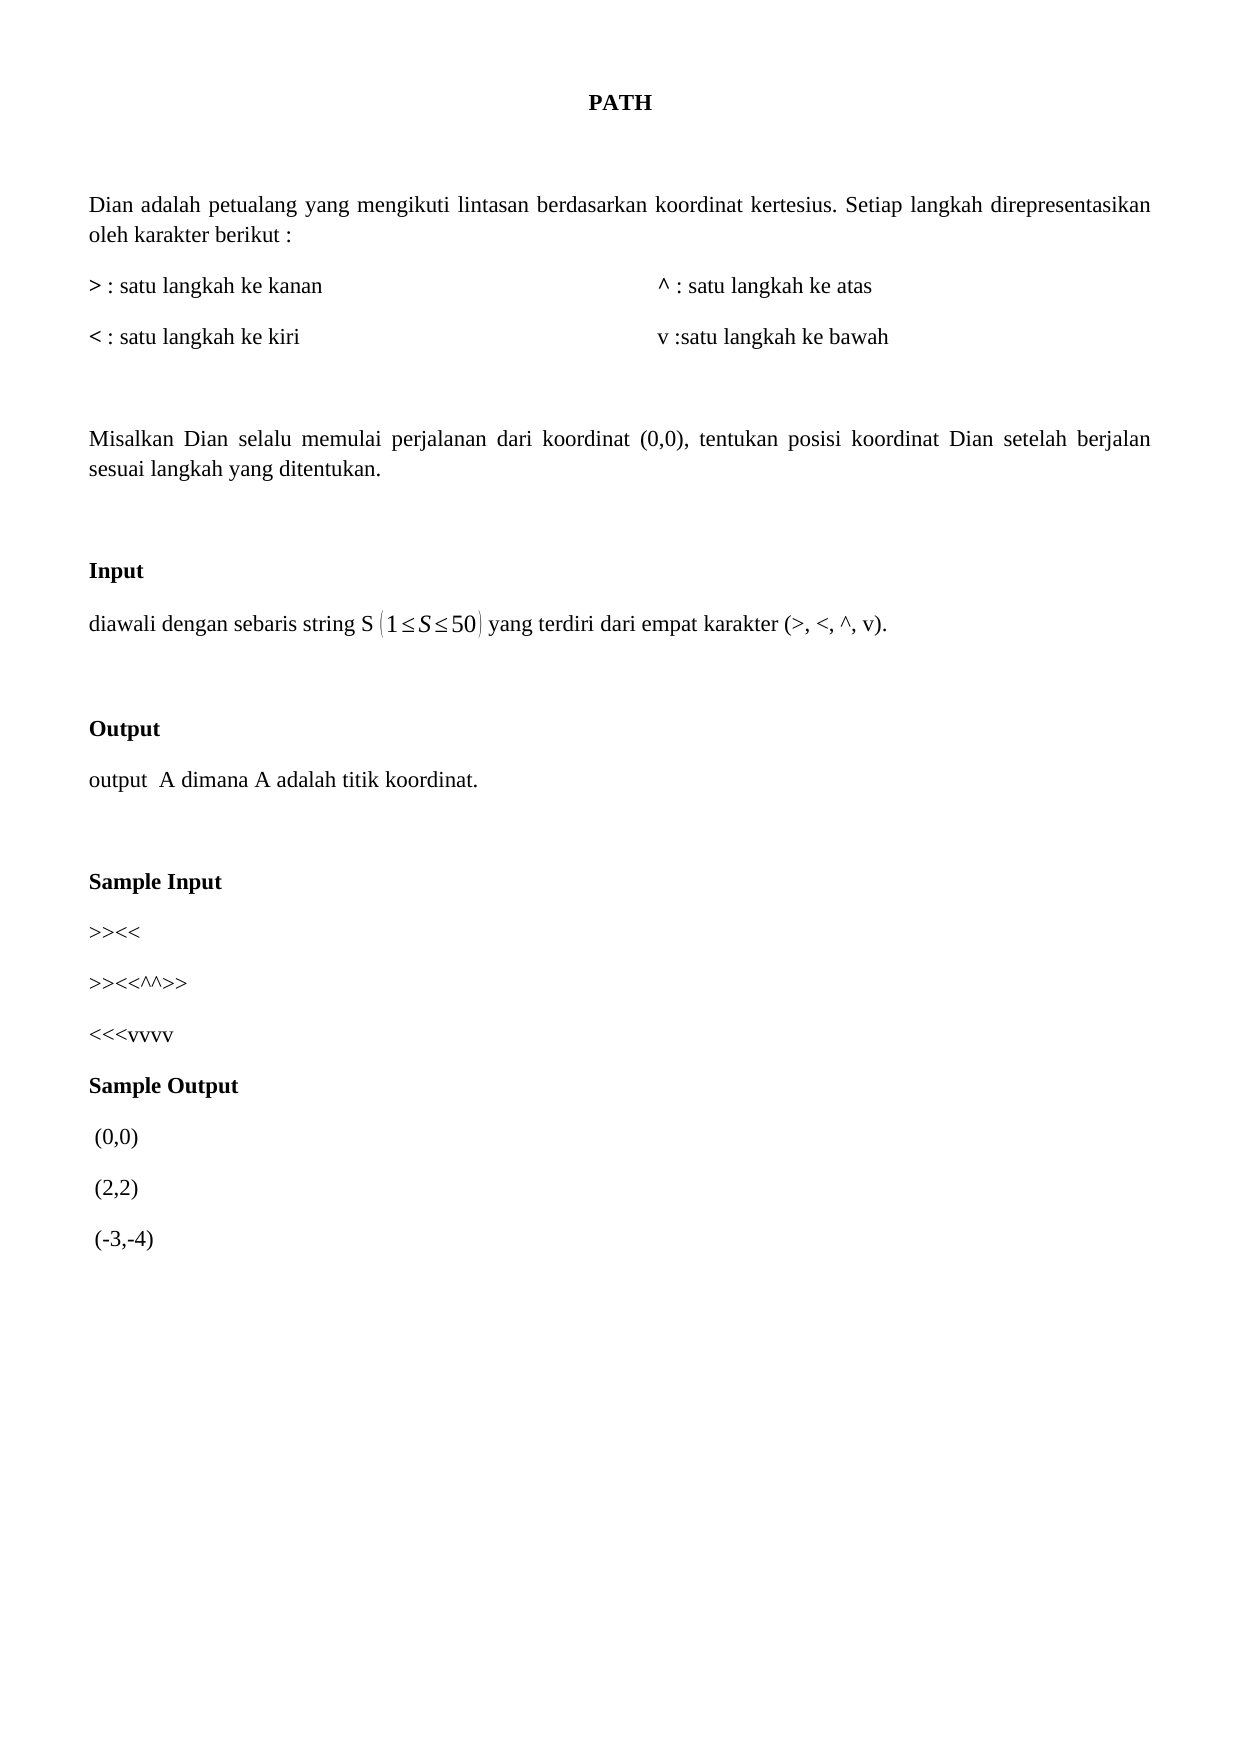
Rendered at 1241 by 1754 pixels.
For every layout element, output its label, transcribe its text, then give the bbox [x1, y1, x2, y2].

text v :satu langkah ke bawah [657, 323, 1152, 349]
text >><<^^>> [89, 970, 583, 996]
text < : satu langkah ke kiri [89, 323, 583, 349]
text (2,2) [89, 1174, 583, 1201]
text PATH [89, 89, 1152, 115]
text >><< [89, 919, 583, 945]
text (0,0) [89, 1123, 583, 1149]
text > : satu langkah ke kanan [89, 272, 583, 298]
text Sample Input [89, 868, 583, 894]
text Sample Output [89, 1072, 583, 1098]
text ^ : satu langkah ke atas [657, 272, 1152, 298]
text Misalkan Dian selalu memulai perjalanan dari koordinat (0,0), tentukan posisi koordinat Dian setelah berjalan sesuai langkah yang ditentukan. [89, 425, 1152, 482]
text Input [89, 557, 1152, 584]
text (-3,-4) [89, 1225, 583, 1252]
text <<<vvvv [89, 1021, 583, 1047]
text Output [89, 715, 1152, 741]
text output A dimana A adalah titik koordinat. [89, 766, 1152, 792]
text diawali dengan sebaris string S yang terdiri dari empat karakter (>, <, ^, v). [89, 608, 1152, 639]
text Dian adalah petualang yang mengikuti lintasan berdasarkan koordinat kertesius. Setiap langkah direpresentasikan oleh karakter berikut : [89, 191, 1152, 247]
